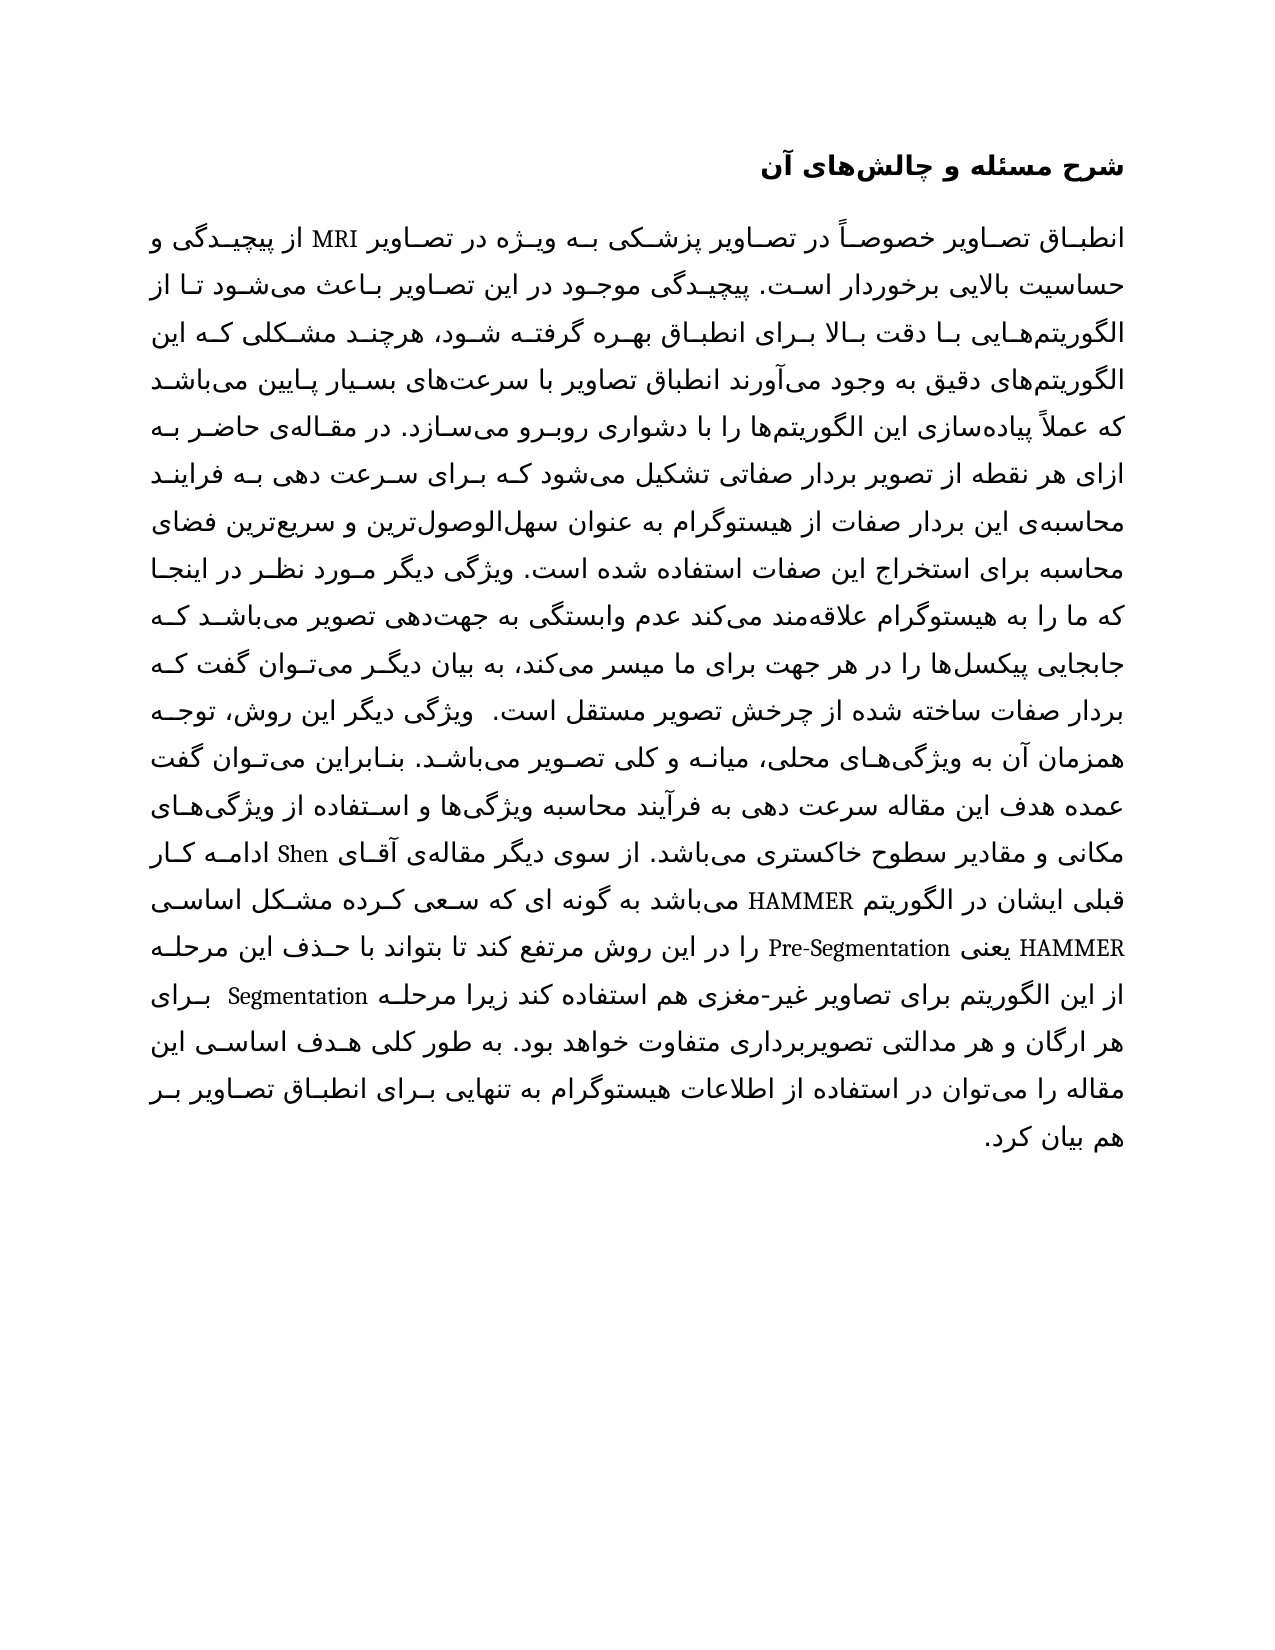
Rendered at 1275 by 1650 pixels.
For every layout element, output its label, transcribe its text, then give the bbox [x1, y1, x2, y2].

text شرح مسئله و چالش‌های آن [150, 150, 1125, 182]
text انطباق تصاویر خصوصاً در تصاویر پزشکی به ویژه در تصاویر MRI از پیچیدگی و حساسیت بالایی برخوردار است. پیچیدگی موجود در این تصاویر باعث می‌شود تا از الگوریتم‌هایی با دقت بالا برای انطباق بهره گرفته شود، هرچند مشکلی که این الگوریتم‌های دقیق به وجود می‌آورند انطباق تصاویر با سرعت‌های بسیار پایین می‌باشد که عملاً پیاده‌سازی این الگوریتم‌ها را با دشواری روبرو می‌سازد. در مقاله‌ی حاضر به ازای هر نقطه از تصویر بردار صفاتی تشکیل می‌شود که برای سرعت دهی به فرایند محاسبه‌ی این بردار صفات از هیستوگرام به عنوان سهل‌الوصول‌ترین و سریع‌ترین فضای محاسبه برای استخراج این صفات استفاده شده است. ویژگی دیگر مورد نظر در اینجا که ما را به هیستوگرام علاقه‌مند می‌کند عدم وابستگی به جهت‌دهی تصویر می‌باشد که جابجایی پیکسل‌ها را در هر جهت برای ما میسر می‌کند، به بیان دیگر می‌توان گفت که بردار صفات ساخته شده از چرخش تصویر مستقل است. ویژگی دیگر این روش، توجه همزمان آن به ویژگی‌های محلی، میانه و کلی تصویر می‌باشد. بنابراین می‌توان گفت عمده هدف این مقاله سرعت دهی به فرآیند محاسبه ویژگی‌ها و استفاده از ویژگی‌های مکانی و مقادیر سطوح خاکستری می‌باشد. از سوی دیگر مقاله‌ی آقای Shen ادامه کار قبلی ایشان در الگوریتم HAMMER می‌باشد به گونه ای که سعی کرده مشکل اساسی HAMMER یعنی Pre-Segmentation را در این روش مرتفع کند تا بتواند با حذف این مرحله از این الگوریتم برای تصاویر غیر-مغزی هم استفاده کند زیرا مرحله Segmentation برای هر ارگان و هر مدالتی تصویربرداری متفاوت خواهد بود. به طور کلی هدف اساسی این مقاله را می‌توان در استفاده از اطلاعات هیستوگرام به تنهایی برای انطباق تصاویر بر هم بیان کرد. [150, 222, 1125, 1152]
